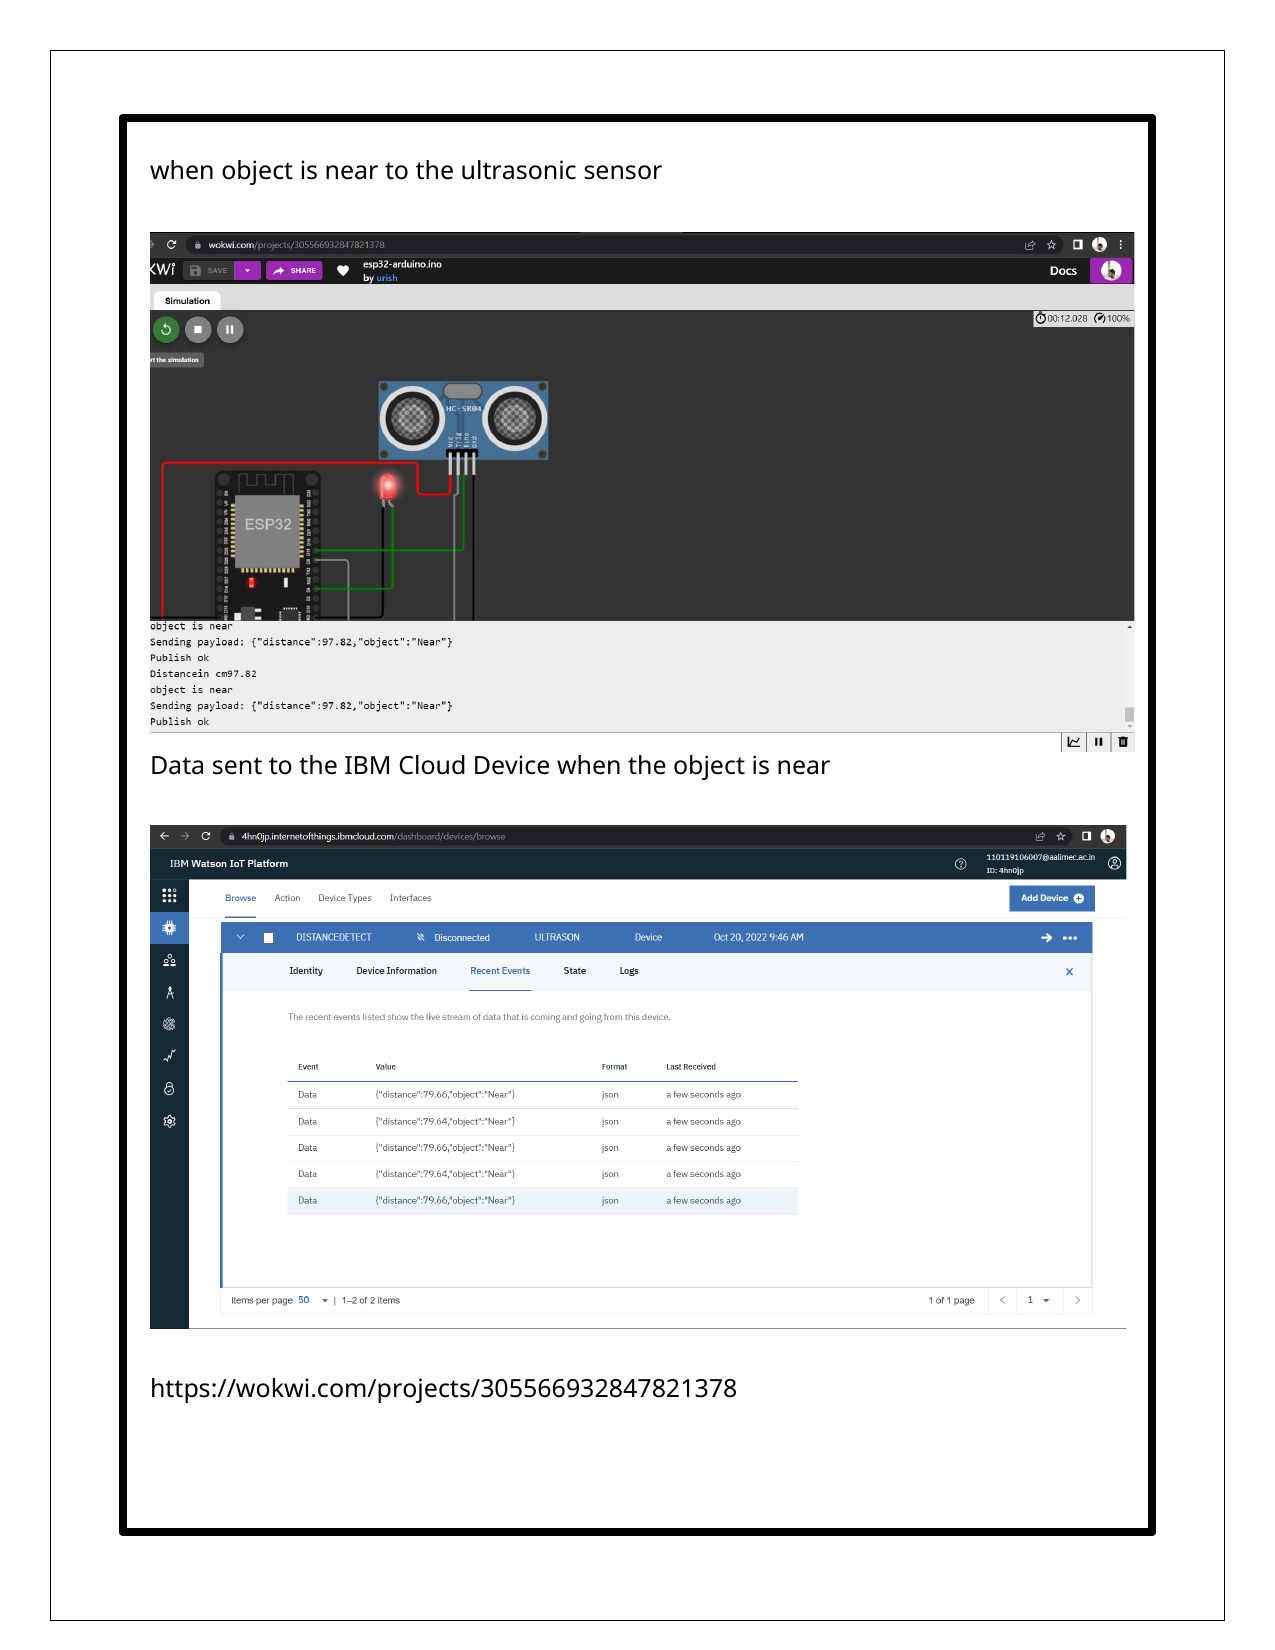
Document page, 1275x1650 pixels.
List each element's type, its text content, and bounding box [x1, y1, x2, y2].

picture [150, 232, 1135, 752]
text Data sent to the IBM Cloud Device when the object is near [150, 752, 1135, 780]
subtitle when object is near to the ultrasonic sensor [150, 153, 1135, 187]
subtitle https://wokwi.com/projects/305566932847821378 [150, 1371, 1135, 1405]
picture [150, 825, 1127, 1329]
